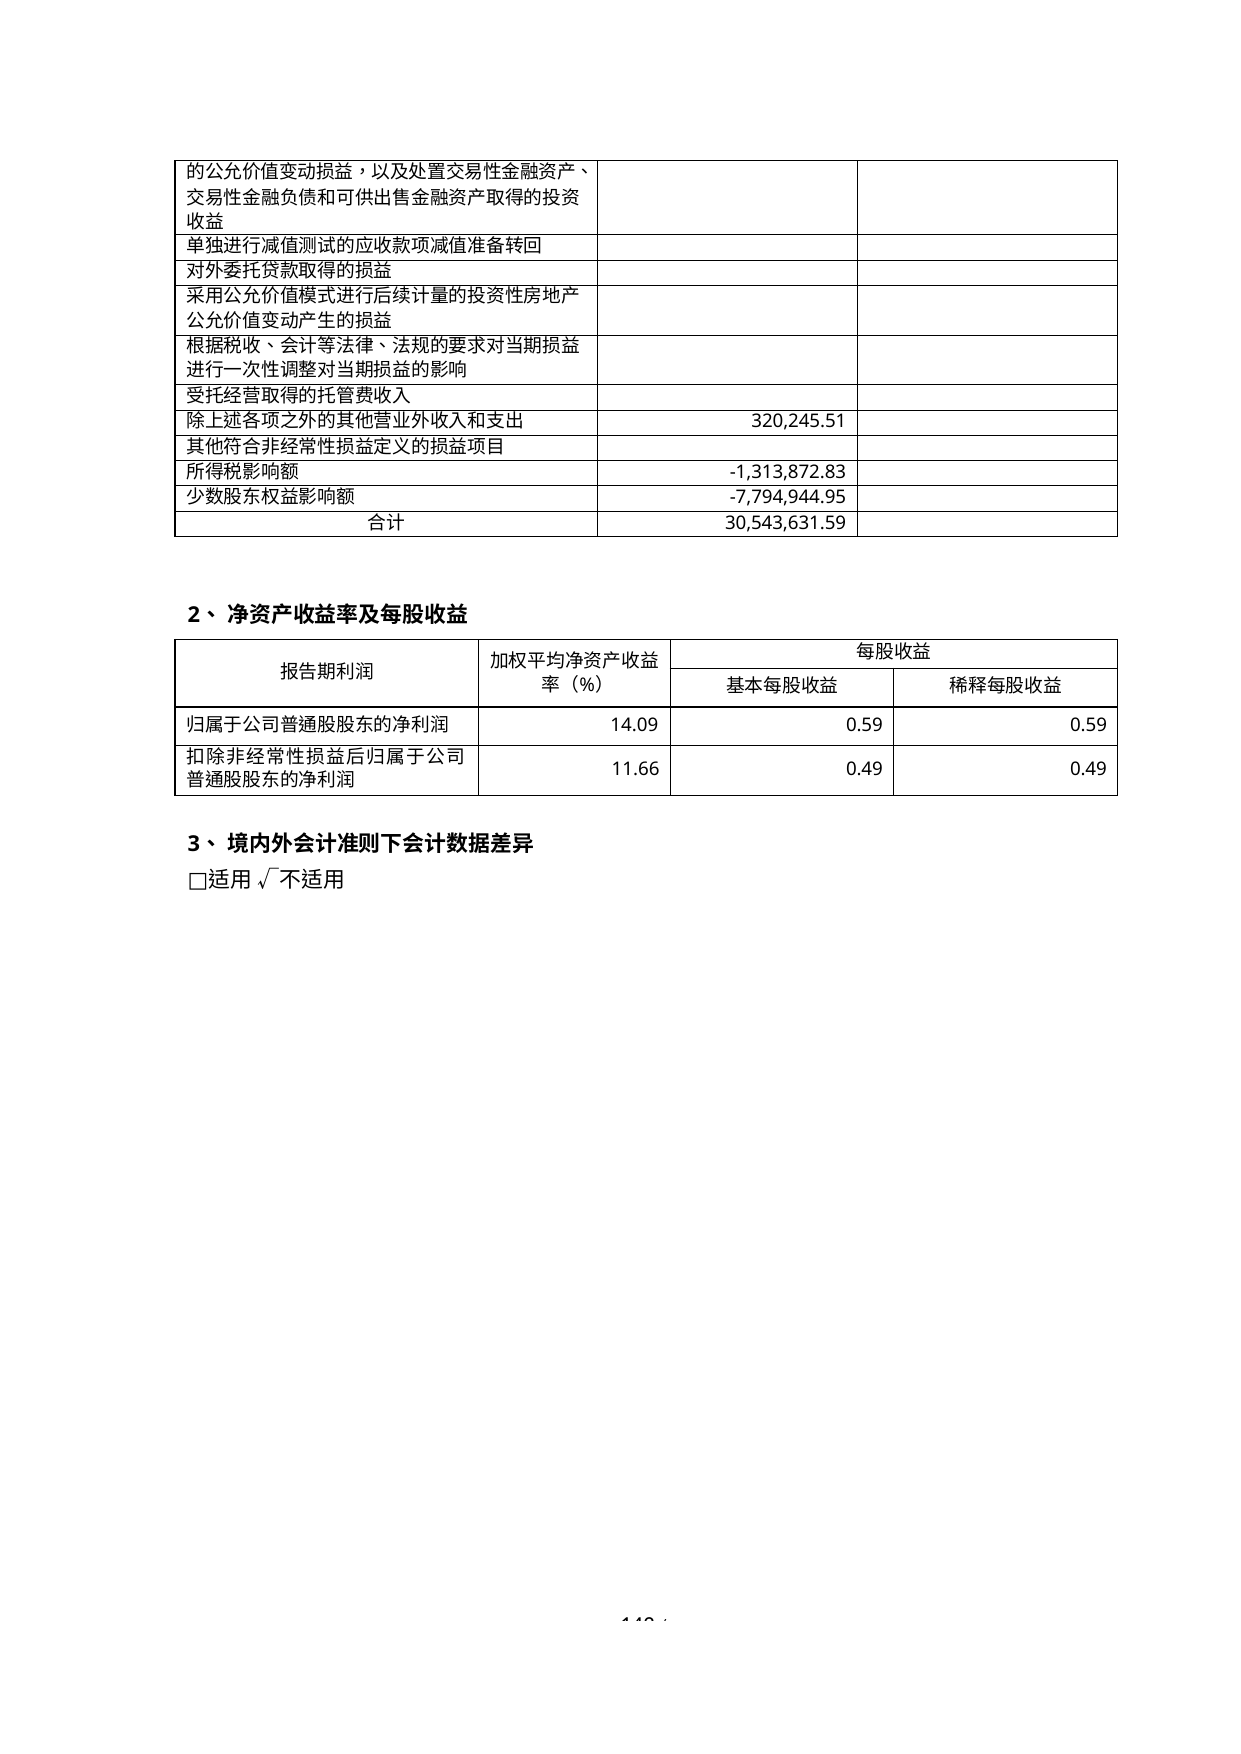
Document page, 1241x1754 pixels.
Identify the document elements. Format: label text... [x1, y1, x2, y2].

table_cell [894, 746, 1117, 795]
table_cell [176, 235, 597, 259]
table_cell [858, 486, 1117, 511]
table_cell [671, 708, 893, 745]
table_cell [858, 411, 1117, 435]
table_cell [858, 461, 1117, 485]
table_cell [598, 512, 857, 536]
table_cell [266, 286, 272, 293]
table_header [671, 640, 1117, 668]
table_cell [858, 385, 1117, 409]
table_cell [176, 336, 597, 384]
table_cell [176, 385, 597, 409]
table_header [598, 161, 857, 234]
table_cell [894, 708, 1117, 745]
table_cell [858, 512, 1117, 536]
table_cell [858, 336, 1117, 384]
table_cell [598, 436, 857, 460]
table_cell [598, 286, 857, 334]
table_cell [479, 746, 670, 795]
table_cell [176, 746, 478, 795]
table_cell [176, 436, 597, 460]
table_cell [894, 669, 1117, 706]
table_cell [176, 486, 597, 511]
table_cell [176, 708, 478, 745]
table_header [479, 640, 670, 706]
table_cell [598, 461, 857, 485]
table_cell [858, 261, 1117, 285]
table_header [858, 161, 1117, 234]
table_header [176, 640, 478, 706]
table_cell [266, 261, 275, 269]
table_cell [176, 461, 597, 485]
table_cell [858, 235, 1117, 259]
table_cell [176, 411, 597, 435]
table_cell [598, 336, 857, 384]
subtitle 3、 境内外会计准则下会计数据差异 [187, 828, 826, 858]
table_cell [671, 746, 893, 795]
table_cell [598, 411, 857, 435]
subtitle 2、 净资产收益率及每股收益 [187, 599, 826, 629]
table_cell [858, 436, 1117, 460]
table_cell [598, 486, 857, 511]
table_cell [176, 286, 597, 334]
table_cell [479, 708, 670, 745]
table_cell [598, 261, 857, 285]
text □适用 √不适用 [187, 864, 826, 893]
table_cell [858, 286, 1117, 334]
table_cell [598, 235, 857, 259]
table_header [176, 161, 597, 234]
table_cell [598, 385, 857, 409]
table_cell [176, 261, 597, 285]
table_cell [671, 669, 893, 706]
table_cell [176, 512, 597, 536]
